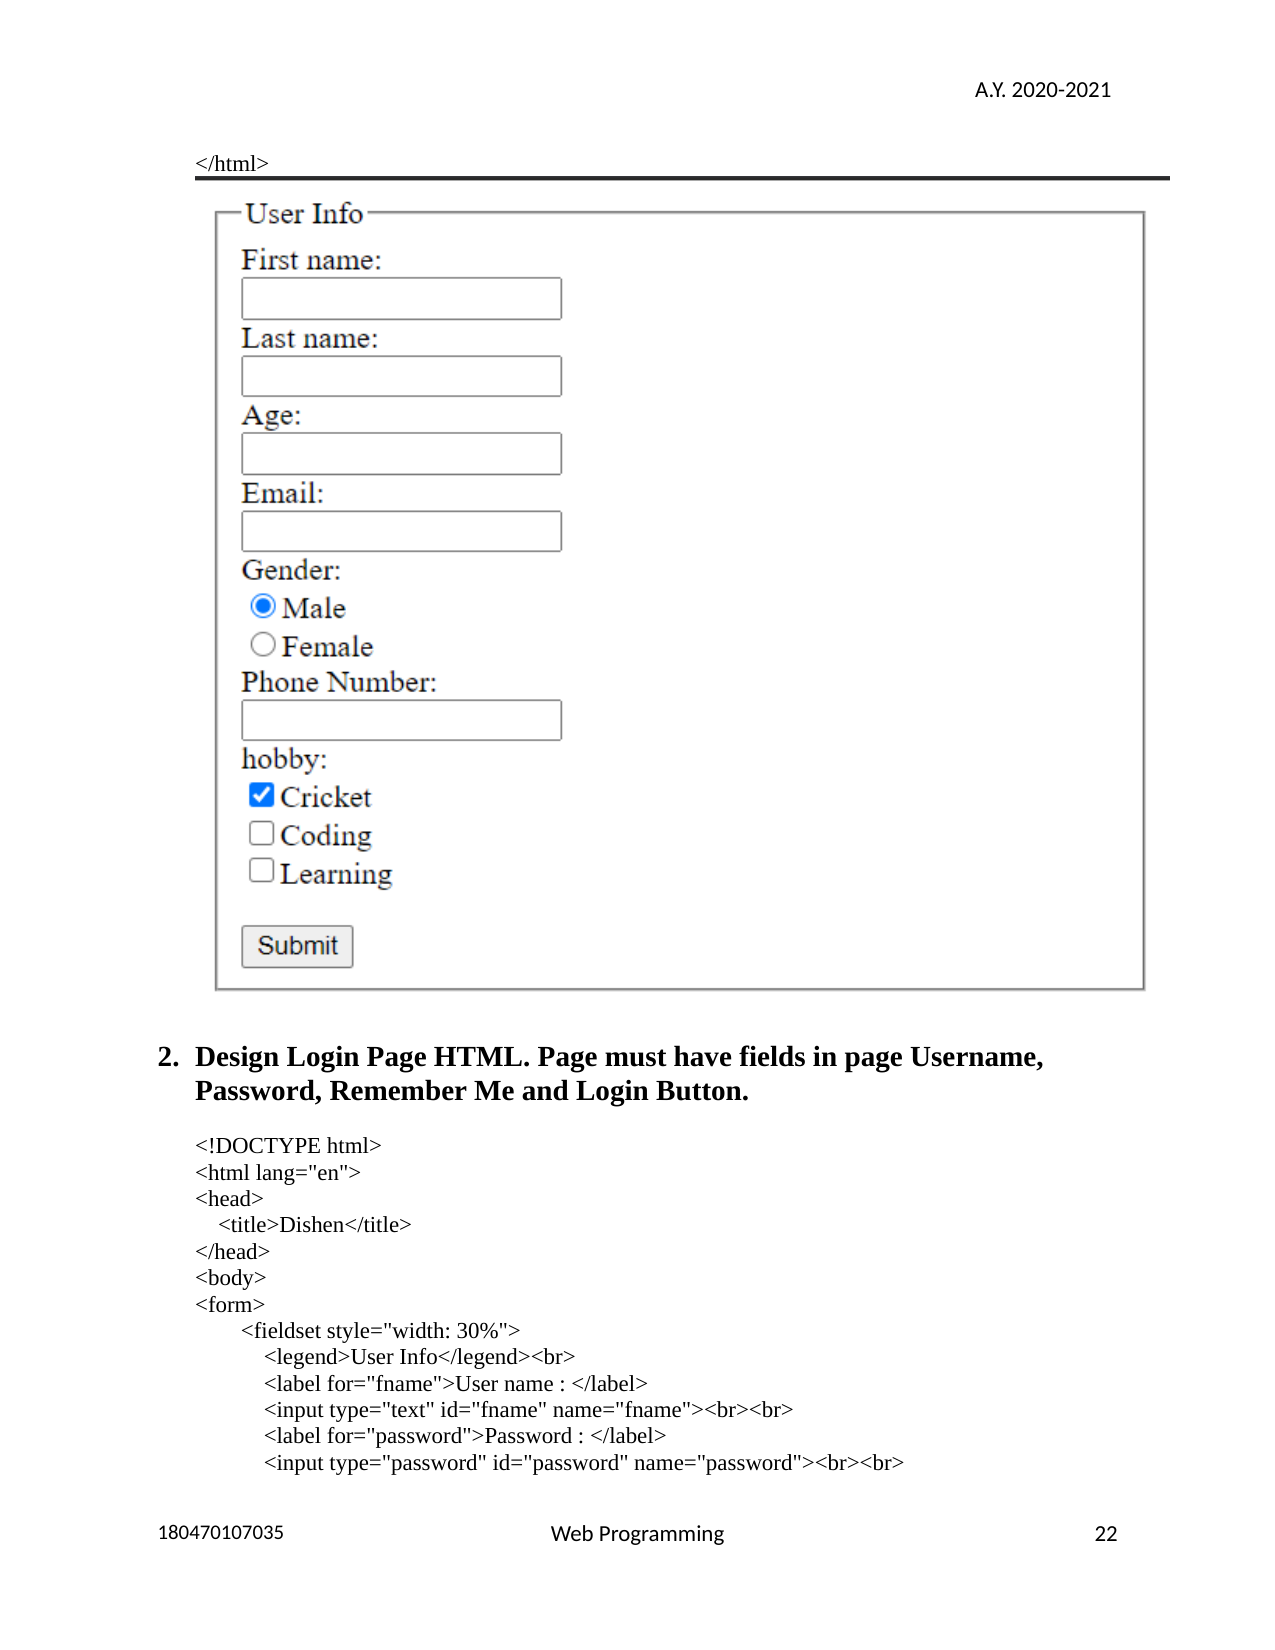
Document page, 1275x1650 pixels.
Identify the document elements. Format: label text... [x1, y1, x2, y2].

list </head> [195, 1238, 1117, 1264]
picture [195, 176, 1170, 1013]
list <html lang="en"> [195, 1159, 1117, 1185]
list </html> [195, 150, 1117, 176]
list <title>Dishen</title> [195, 1212, 1117, 1238]
list <label for="password">Password : </label> [195, 1422, 1117, 1449]
list Design Login Page HTML. Page must have fields in page Username, Password, Remember Me and Login Button. [157, 1039, 1117, 1106]
list <fieldset style="width: 30%"> [195, 1317, 1117, 1343]
list <input type="password" id="password" name="password"><br><br> [195, 1449, 1117, 1475]
list <legend>User Info</legend><br> [195, 1343, 1117, 1370]
list <label for="fname">User name : </label> [195, 1370, 1117, 1396]
list <body> [195, 1264, 1117, 1291]
list <head> [195, 1185, 1117, 1212]
list <input type="text" id="fname" name="fname"><br><br> [195, 1396, 1117, 1422]
list <!DOCTYPE html> [195, 1132, 1117, 1159]
list <form> [195, 1291, 1117, 1317]
